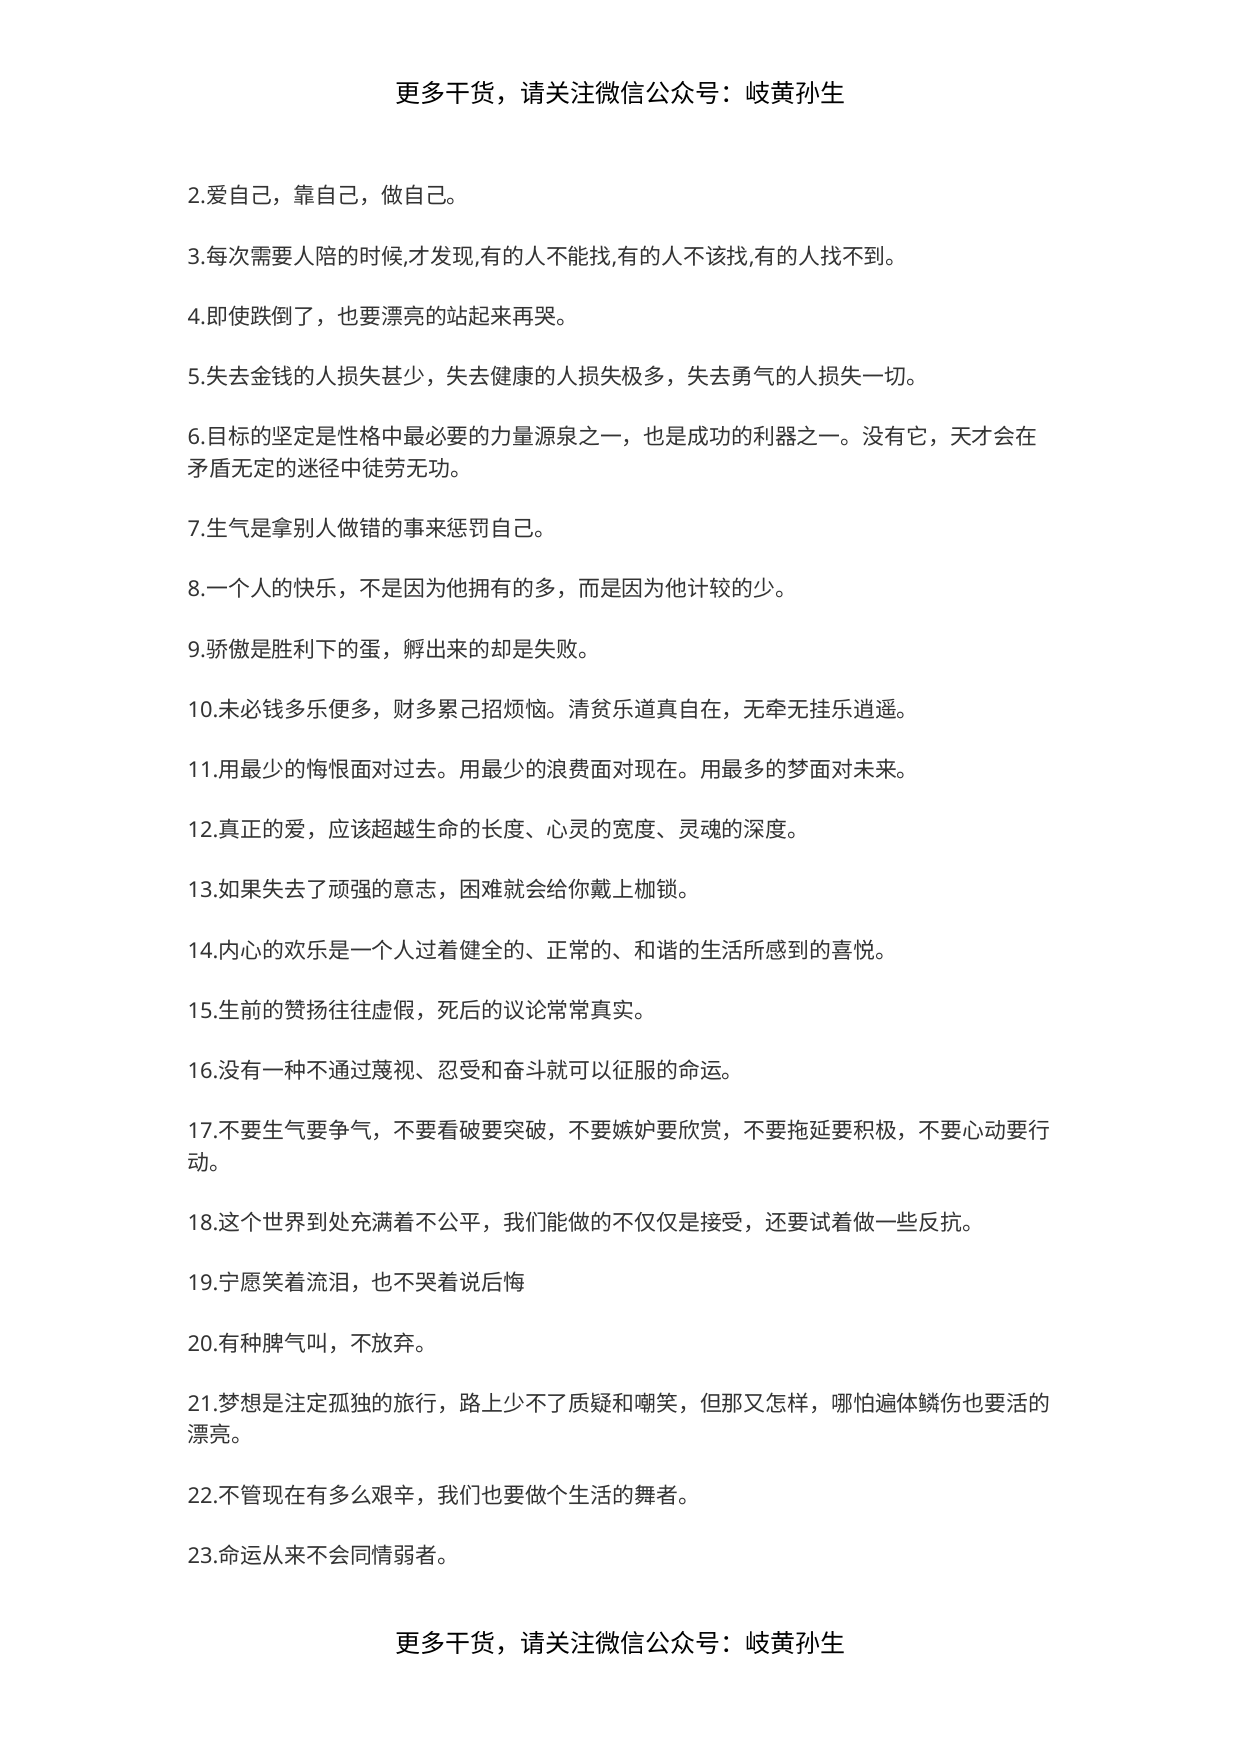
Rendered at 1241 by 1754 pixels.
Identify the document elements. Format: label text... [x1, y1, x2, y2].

text 3.每次需要人陪的时候,才发现,有的人不能找,有的人不该找,有的人找不到。 [187, 239, 1053, 270]
text 22.不管现在有多么艰辛，我们也要做个生活的舞者。 [187, 1478, 1053, 1509]
text 13.如果失去了顽强的意志，困难就会给你戴上枷锁。 [187, 872, 1053, 904]
text 2.爱自己，靠自己，做自己。 [187, 178, 1053, 210]
text 21.梦想是注定孤独的旅行，路上少不了质疑和嘲笑，但那又怎样，哪怕遍体鳞伤也要活的漂亮。 [187, 1386, 1053, 1449]
text 10.未必钱多乐便多，财多累己招烦恼。清贫乐道真自在，无牵无挂乐逍遥。 [187, 692, 1053, 723]
text 17.不要生气要争气，不要看破要突破，不要嫉妒要欣赏，不要拖延要积极，不要心动要行动。 [187, 1113, 1053, 1177]
text 9.骄傲是胜利下的蛋，孵出来的却是失败。 [187, 632, 1053, 663]
text 19.宁愿笑着流泪，也不哭着说后悔 [187, 1265, 1053, 1297]
text 5.失去金钱的人损失甚少，失去健康的人损失极多，失去勇气的人损失一切。 [187, 359, 1053, 391]
text 6.目标的坚定是性格中最必要的力量源泉之一，也是成功的利器之一。没有它，天才会在矛盾无定的迷径中徒劳无功。 [187, 419, 1053, 483]
text 12.真正的爱，应该超越生命的长度、心灵的宽度、灵魂的深度。 [187, 812, 1053, 844]
text 4.即使跌倒了，也要漂亮的站起来再哭。 [187, 299, 1053, 331]
text 16.没有一种不通过蔑视、忍受和奋斗就可以征服的命运。 [187, 1053, 1053, 1085]
text 7.生气是拿别人做错的事来惩罚自己。 [187, 511, 1053, 543]
text 18.这个世界到处充满着不公平，我们能做的不仅仅是接受，还要试着做一些反抗。 [187, 1205, 1053, 1237]
text 15.生前的赞扬往往虚假，死后的议论常常真实。 [187, 993, 1053, 1024]
text 14.内心的欢乐是一个人过着健全的、正常的、和谐的生活所感到的喜悦。 [187, 933, 1053, 964]
text 23.命运从来不会同情弱者。 [187, 1538, 1053, 1569]
text 8.一个人的快乐，不是因为他拥有的多，而是因为他计较的少。 [187, 571, 1053, 603]
text 20.有种脾气叫，不放弃。 [187, 1326, 1053, 1357]
text 11.用最少的悔恨面对过去。用最少的浪费面对现在。用最多的梦面对未来。 [187, 752, 1053, 784]
